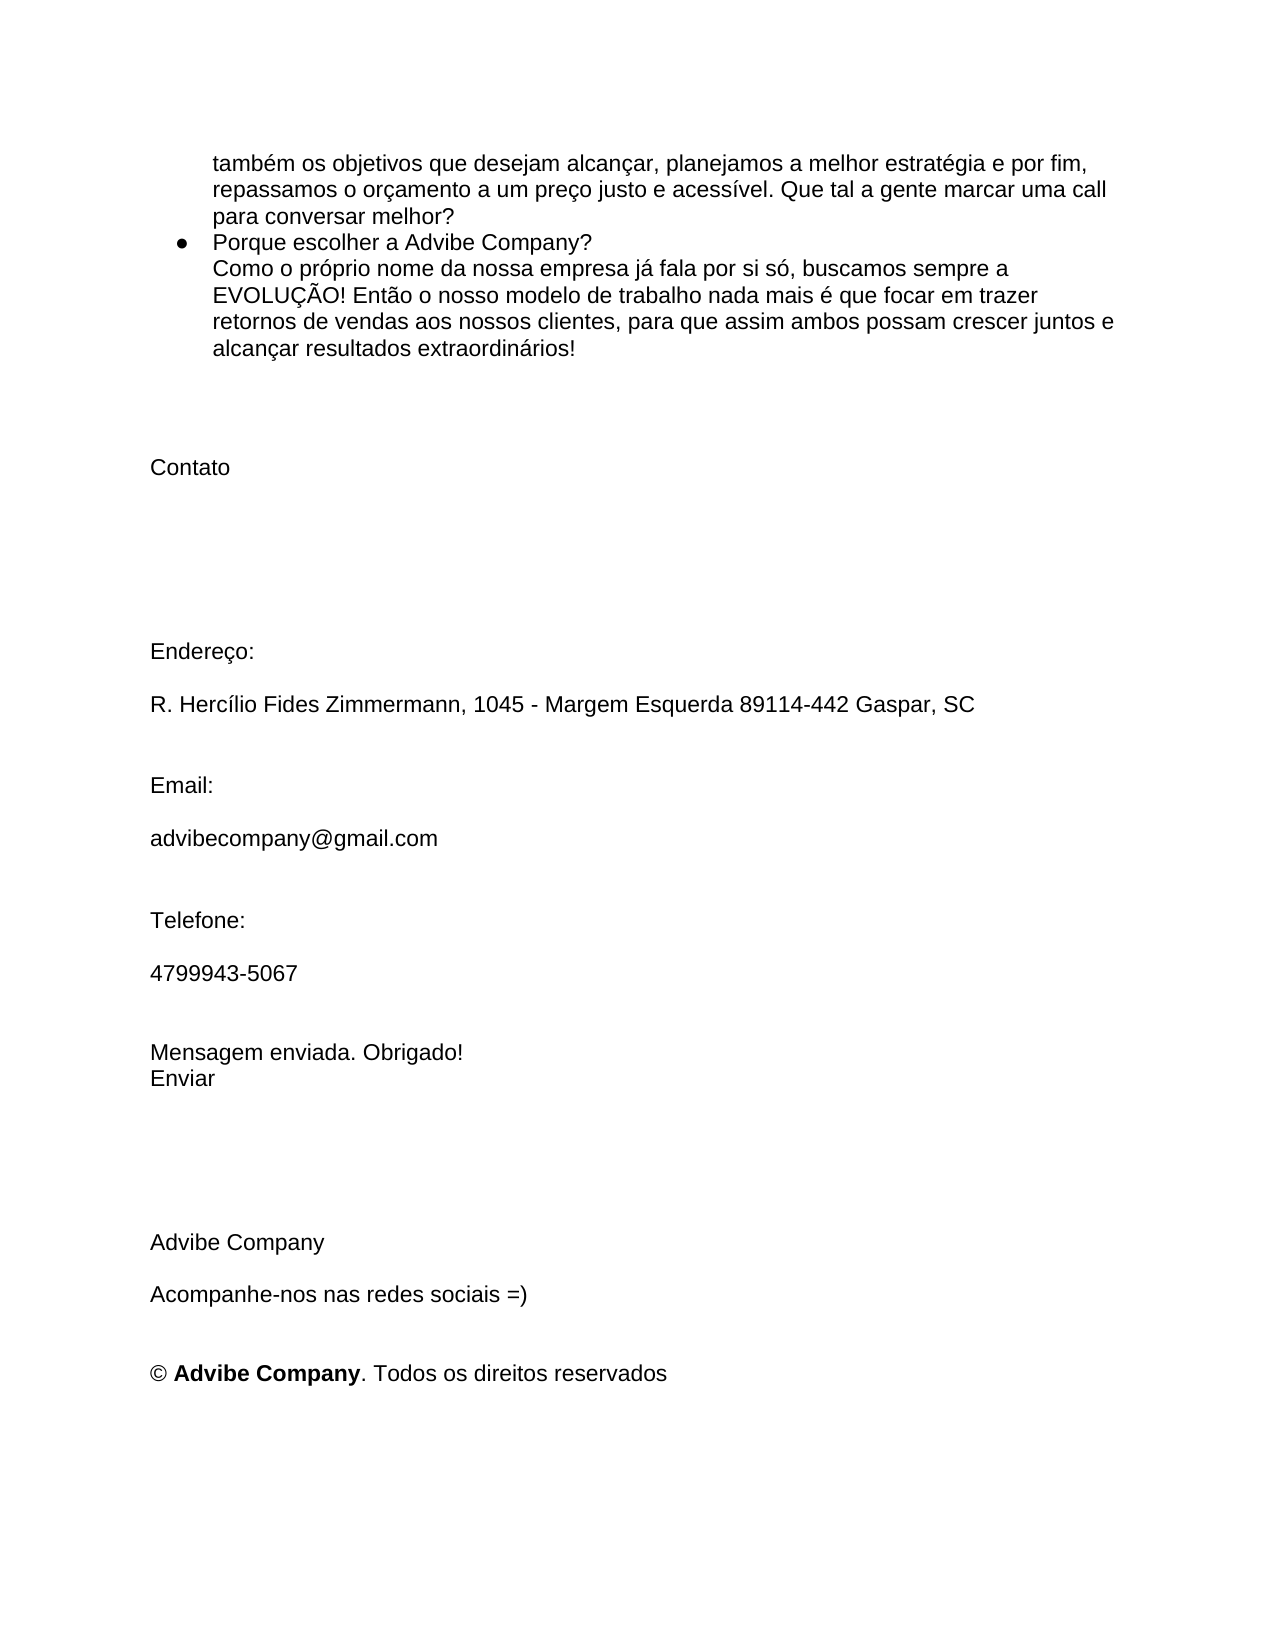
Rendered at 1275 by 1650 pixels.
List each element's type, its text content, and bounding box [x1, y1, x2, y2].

text Advibe Company [150, 1229, 1125, 1256]
text R. Hercílio Fides Zimmermann, 1045 - Margem Esquerda 89114-442 Gaspar, SC [150, 691, 1125, 717]
list Porque escolher a Advibe Company? Como o próprio nome da nossa empresa já fala por si só, buscamos sempre a EVOLUÇÃO! Então o nosso modelo de trabalho nada mais é que focar em trazer retornos de vendas aos nossos clientes, para que assim ambos possam crescer juntos e alcançar resultados extraordinários! [175, 229, 1125, 361]
text Telefone: [150, 907, 1125, 933]
text advibecompany@gmail.com [150, 825, 1125, 852]
text Acompanhe-nos nas redes sociais =) [150, 1281, 1125, 1307]
text Mensagem enviada. Obrigado! [150, 1039, 1125, 1065]
text © Advibe Company. Todos os direitos reservados [150, 1360, 1125, 1386]
text Contato [150, 454, 1125, 480]
text Enviar [150, 1065, 1125, 1092]
text 4799943-5067 [150, 960, 1125, 986]
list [175, 150, 1125, 229]
text Email: [150, 772, 1125, 799]
text Endereço: [150, 638, 1125, 664]
